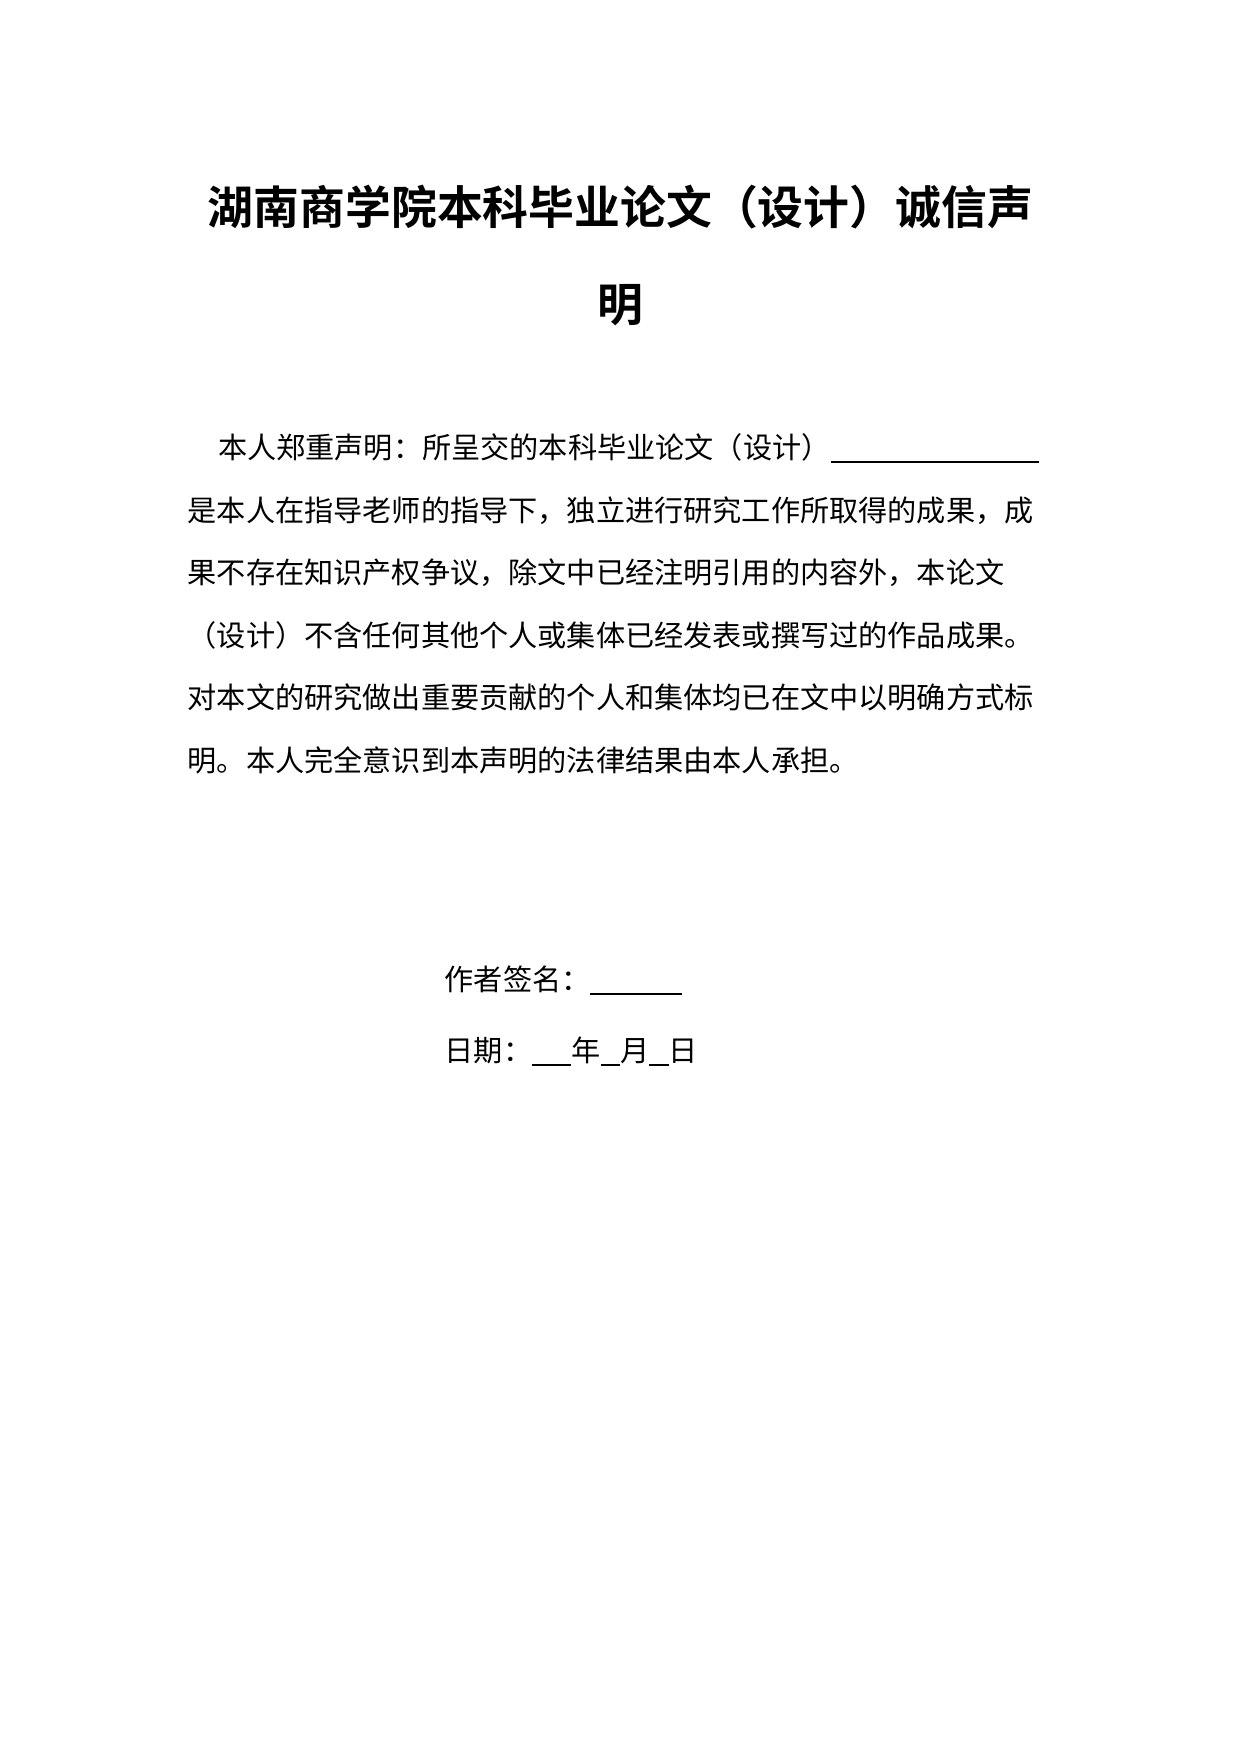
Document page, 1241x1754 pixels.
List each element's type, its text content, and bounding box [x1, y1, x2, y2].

text 本人郑重声明：所呈交的本科毕业论文（设计） 是本人在指导老师的指导下，独立进行研究工作所取得的成果，成果不存在知识产权争议，除文中已经注明引用的内容外，本论文（设计）不含任何其他个人或集体已经发表或撰写过的作品成果。对本文的研究做出重要贡献的个人和集体均已在文中以明确方式标明。本人完全意识到本声明的法律结果由本人承担。 [187, 409, 1053, 784]
text 日期： 年 月 日 [187, 1028, 1053, 1070]
text 作者签名： [187, 957, 1053, 999]
text 湖南商学院本科毕业论文（设计）诚信声明 [187, 156, 1053, 351]
